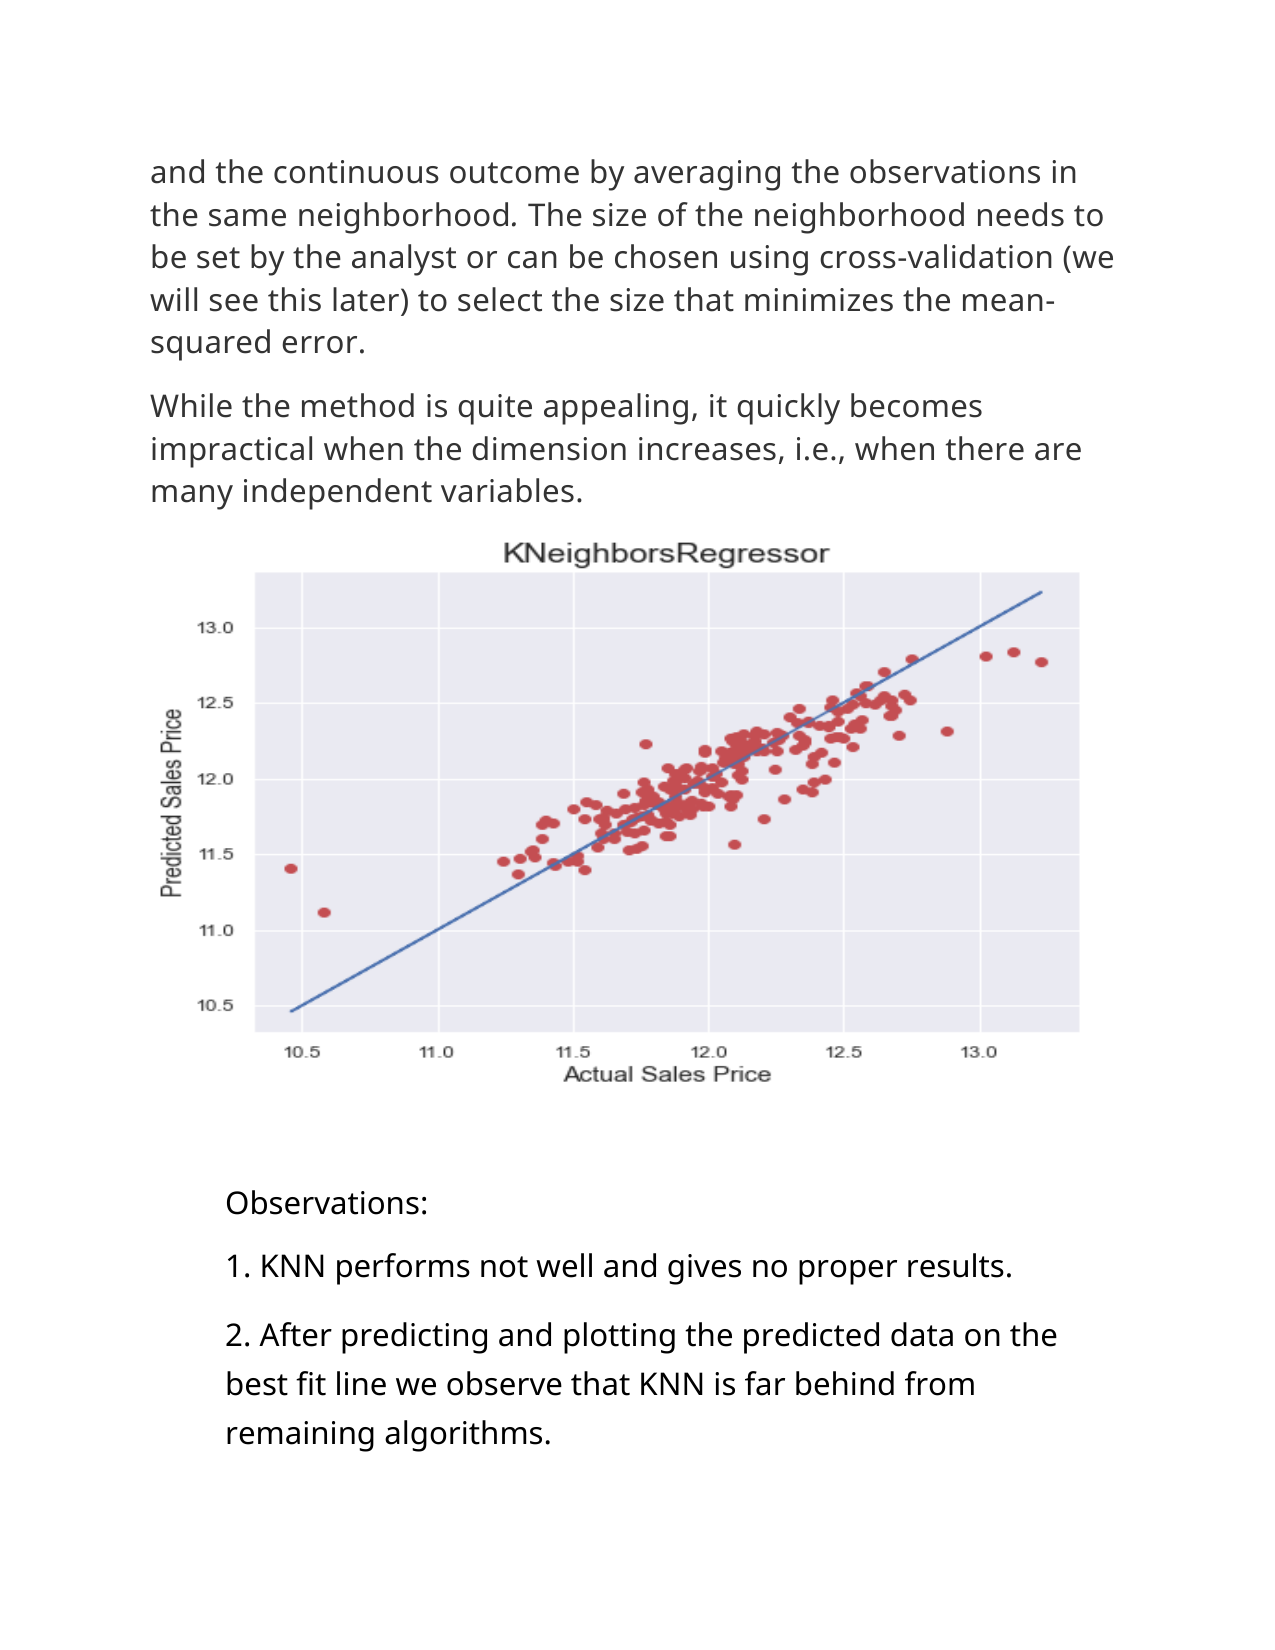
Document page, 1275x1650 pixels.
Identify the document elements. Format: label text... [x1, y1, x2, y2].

text While the method is quite appealing, it quickly becomes impractical when the dimension increases, i.e., when there are many independent variables. [150, 384, 1125, 512]
text 2. After predicting and plotting the predicted data on the best fit line we observe that KNN is far behind from remaining algorithms. [225, 1313, 1125, 1454]
text 1. KNN performs not well and gives no proper results. [225, 1243, 1125, 1286]
list Observations: [225, 1181, 1125, 1223]
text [150, 150, 1125, 363]
picture [150, 533, 1091, 1096]
